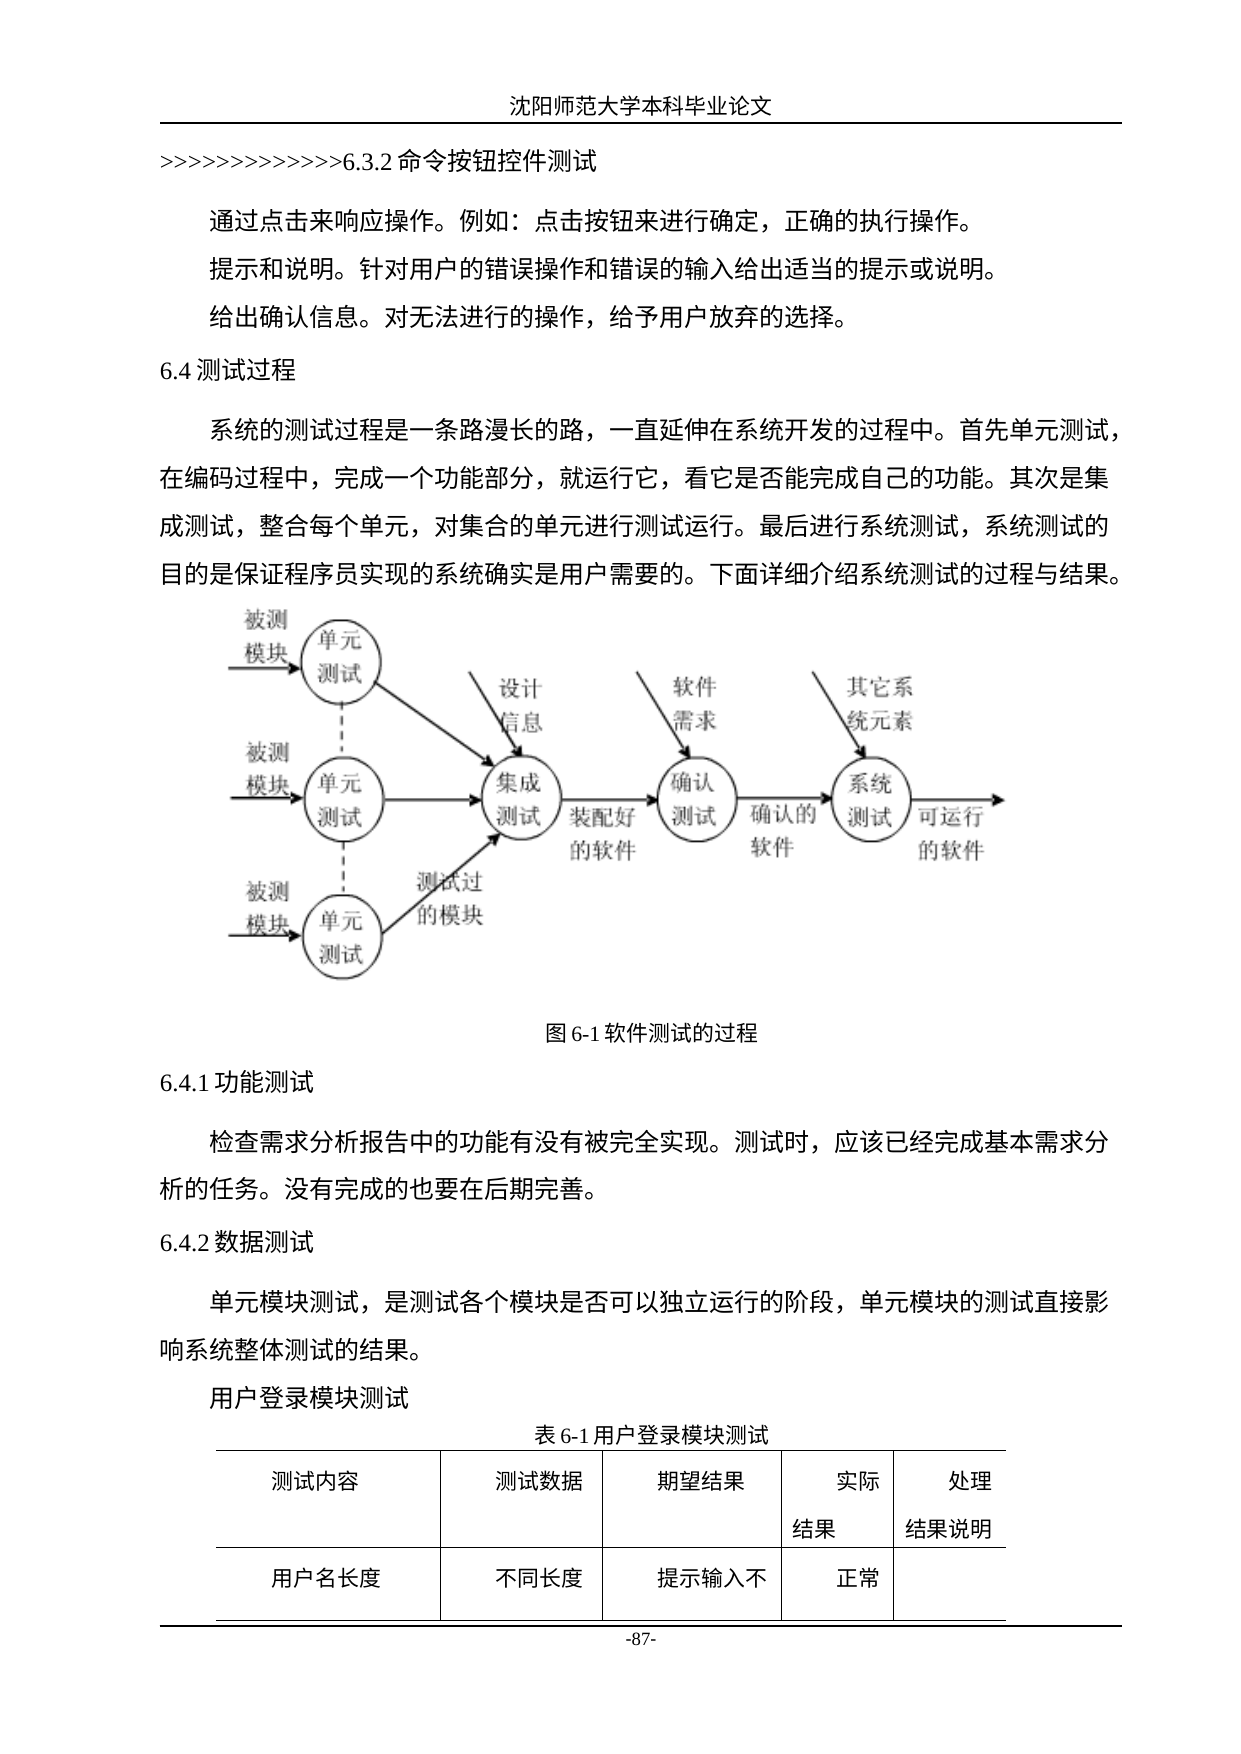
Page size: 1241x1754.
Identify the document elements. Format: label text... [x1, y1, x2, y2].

text 给出确认信息。对无法进行的操作，给予用户放弃的选择。 [159, 288, 1122, 336]
table_cell 用户名长度 [216, 1548, 440, 1620]
text 检查需求分析报告中的功能有没有被完全实现。测试时，应该已经完成基本需求分析的任务。没有完成的也要在后期完善。 [159, 1113, 1122, 1208]
table_header 测试内容 [216, 1451, 440, 1547]
picture [210, 603, 1079, 991]
table_header 期望结果 [603, 1451, 781, 1547]
table_header 实际结果 [782, 1451, 893, 1547]
table_cell 不同长度字符串 [441, 1548, 602, 1620]
subtitle 6.4测试过程 [159, 336, 1122, 401]
text 通过点击来响应操作。例如：点击按钮来进行确定，正确的执行操作。 [159, 192, 1122, 240]
subtitle 6.4.1功能测试 [159, 1048, 1122, 1113]
table_cell 正常 [782, 1548, 893, 1620]
subtitle >>>>>>>>>>>>>6.3.2命令按钮控件测试 [159, 127, 1122, 192]
text 用户登录模块测试 [159, 1369, 1122, 1417]
subtitle 6.4.2数据测试 [159, 1208, 1122, 1273]
text 表6-1用户登录模块测试 [159, 1417, 1122, 1450]
text 单元模块测试，是测试各个模块是否可以独立运行的阶段，单元模块的测试直接影响系统整体测试的结果。 [159, 1273, 1122, 1369]
table_cell 提示输入不正确 [603, 1548, 781, 1620]
table_header 处理结果说明 [894, 1451, 1006, 1547]
table_cell [894, 1548, 1006, 1620]
text 系统的测试过程是一条路漫长的路，一直延伸在系统开发的过程中。首先单元测试，在编码过程中，完成一个功能部分，就运行它，看它是否能完成自己的功能。其次是集成测试，整合每个单元，对集合的单元进行测试运行。最后进行系统测试，系统测试的目的是保证程序员实现的系统确实是用户需要的。下面详细介绍系统测试的过程与结果。 [159, 401, 1122, 593]
text 提示和说明。针对用户的错误操作和错误的输入给出适当的提示或说明。 [159, 240, 1122, 288]
table_header 测试数据 [441, 1451, 602, 1547]
